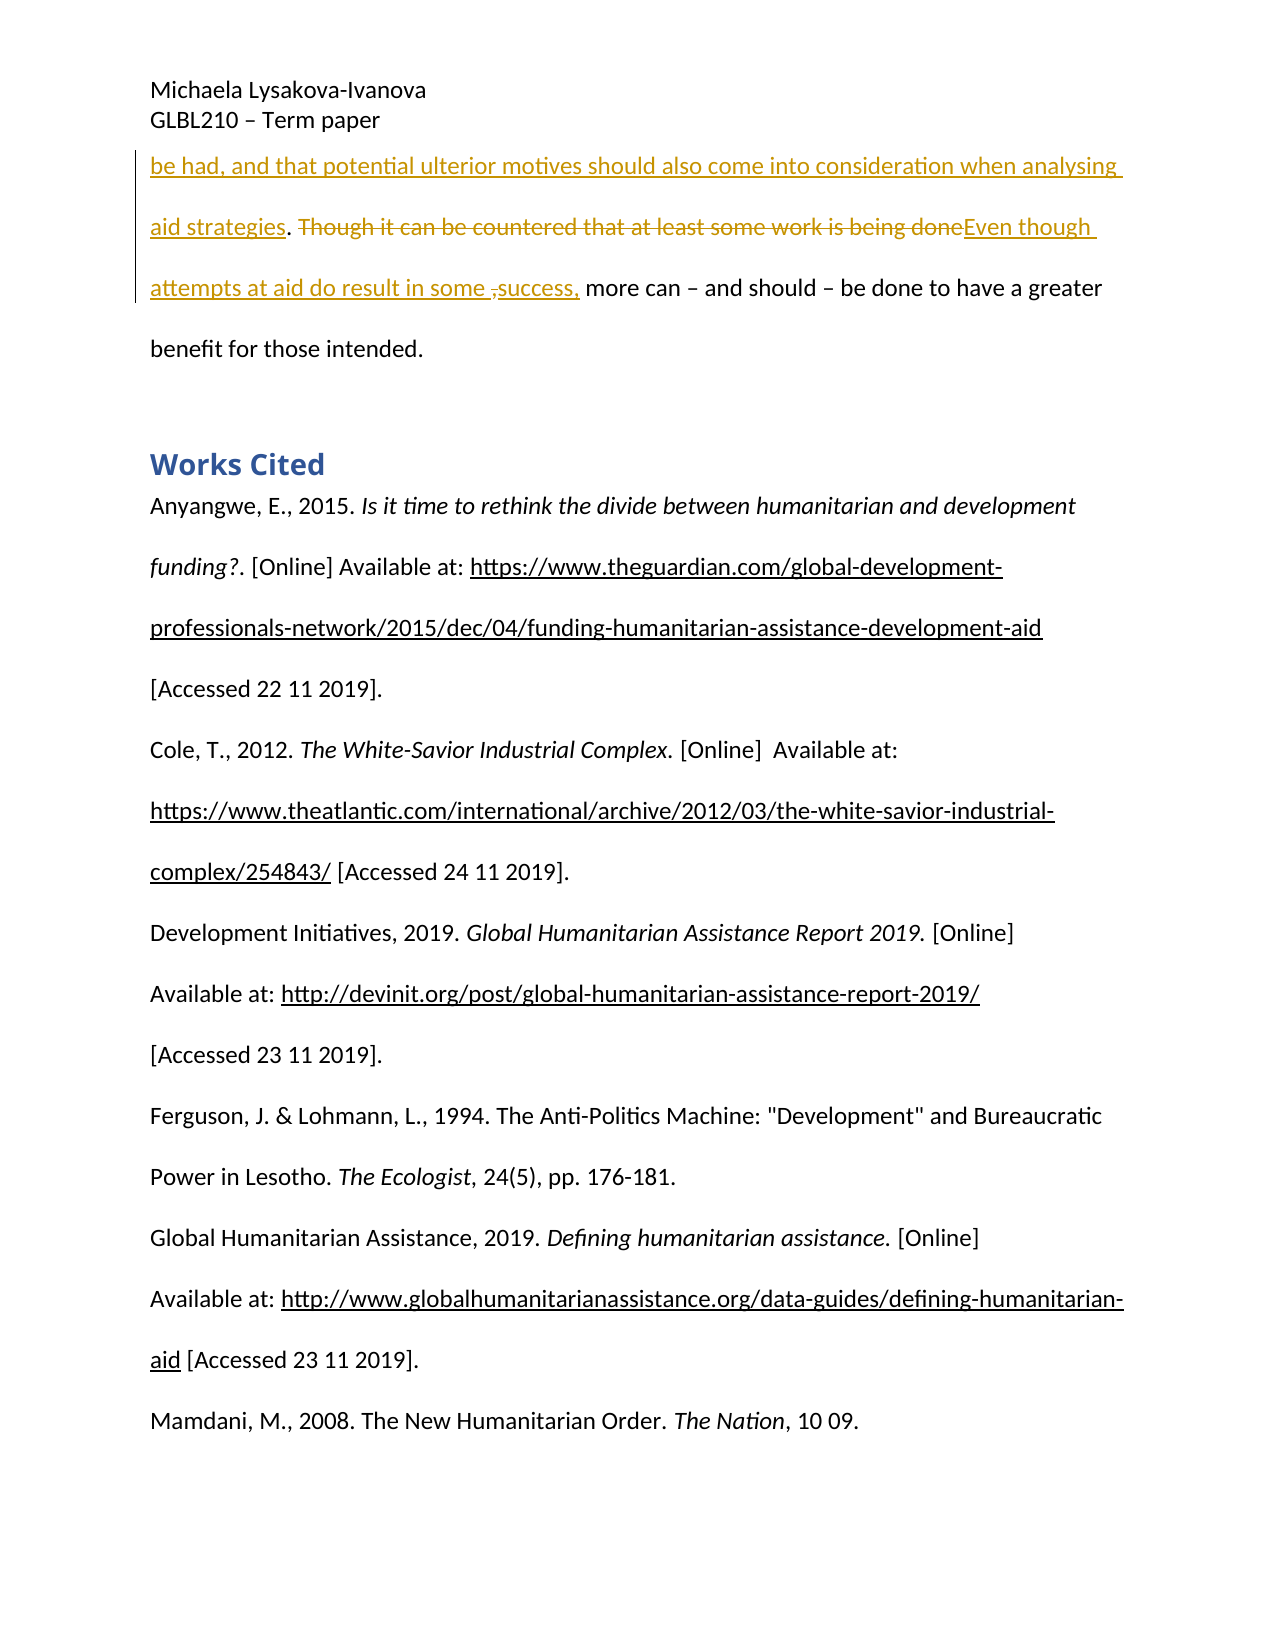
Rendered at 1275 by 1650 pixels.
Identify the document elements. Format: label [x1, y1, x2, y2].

text [150, 150, 1125, 364]
